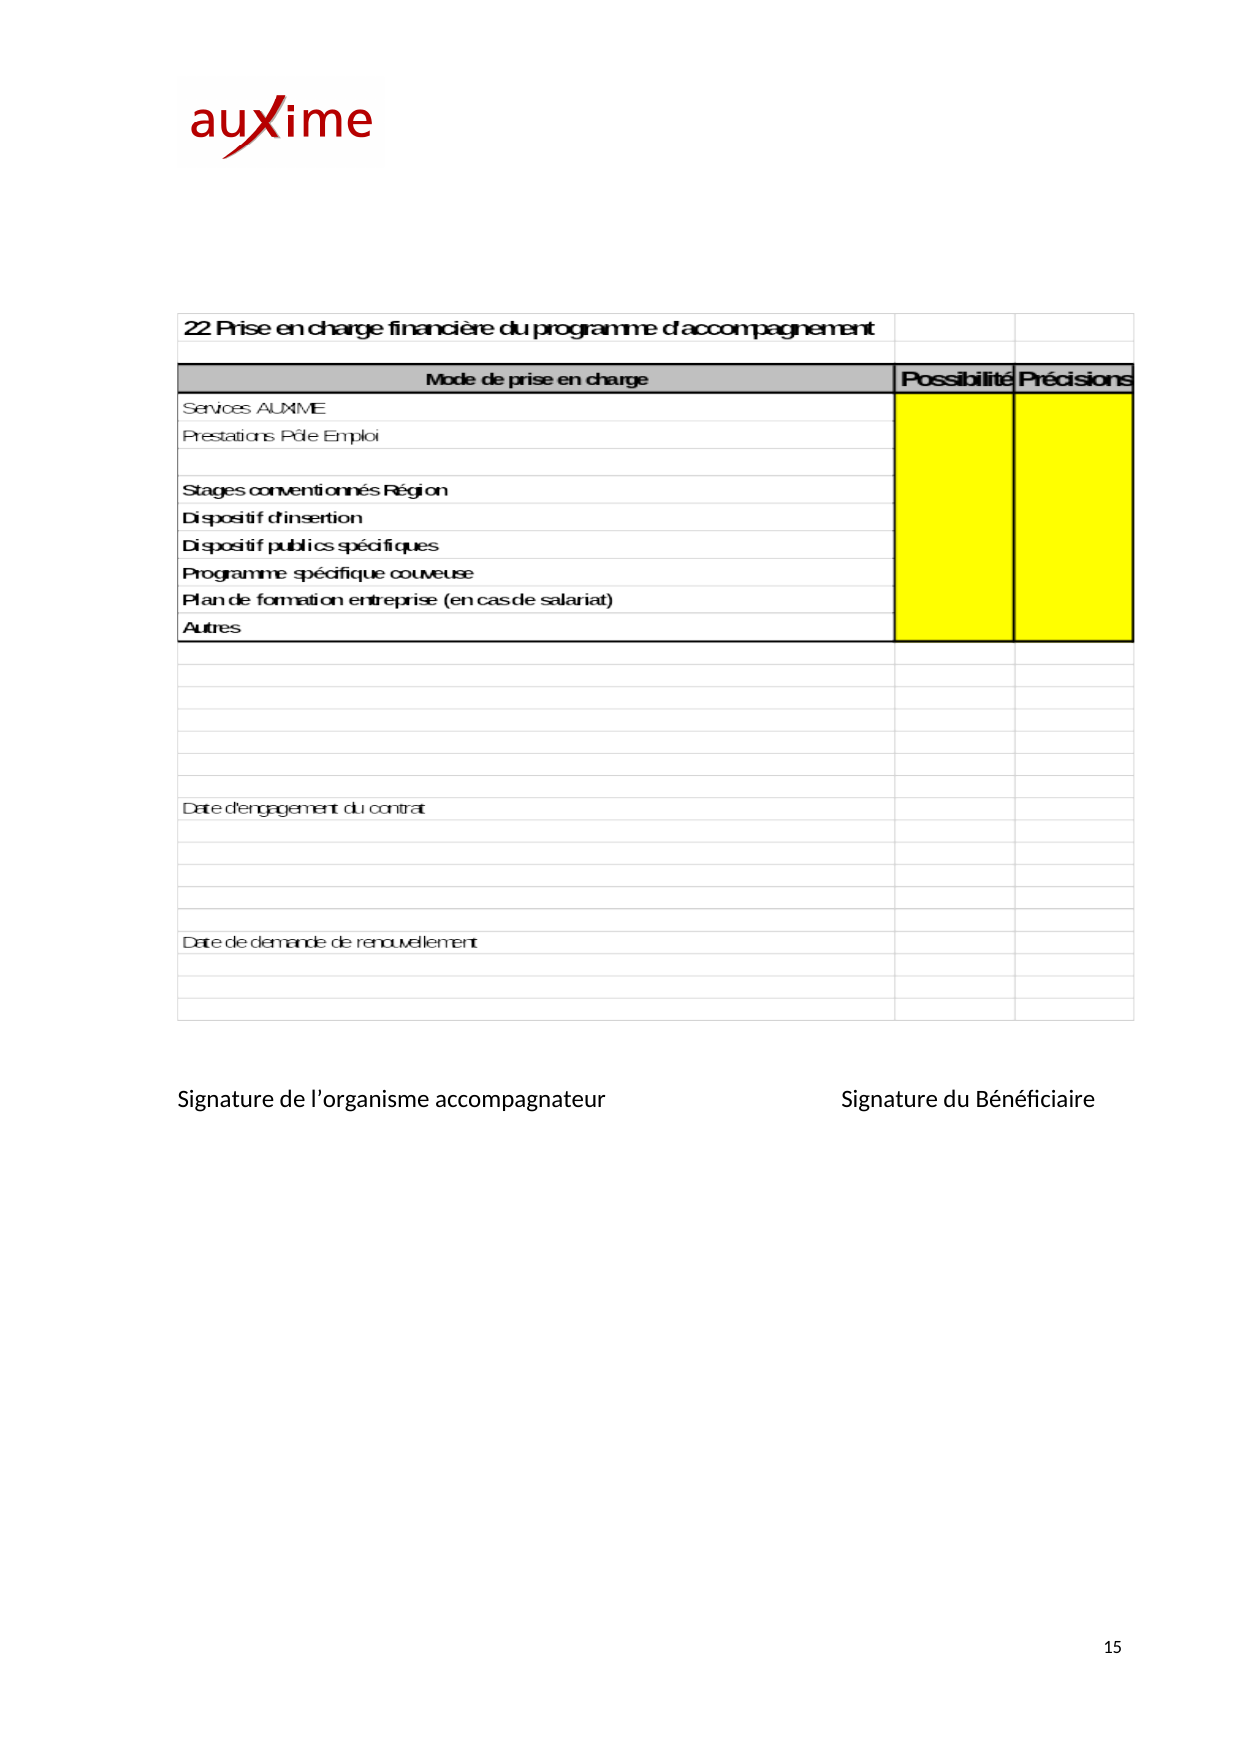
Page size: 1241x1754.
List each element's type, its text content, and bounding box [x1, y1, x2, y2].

text Signature de l’organisme accompagnateur Signature du Bénéficiaire [177, 1083, 1122, 1114]
